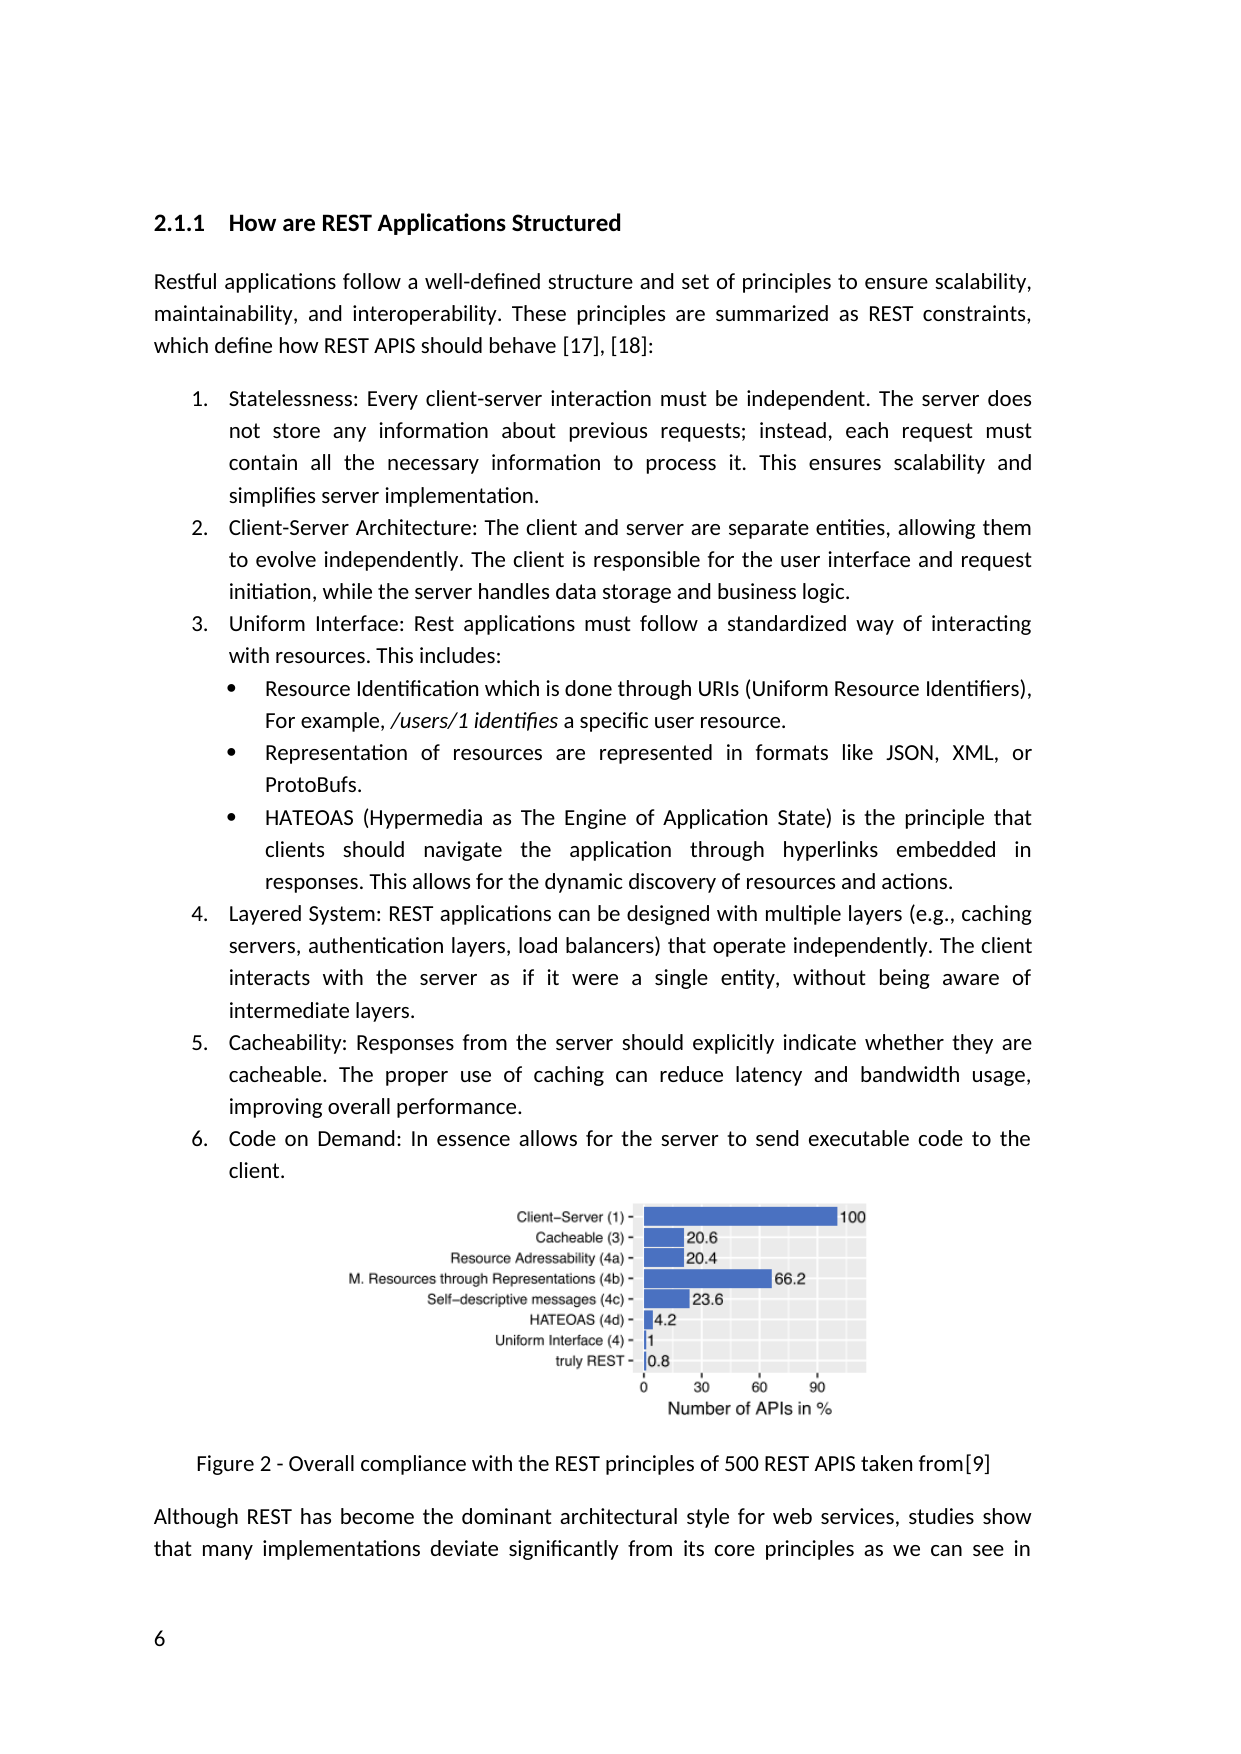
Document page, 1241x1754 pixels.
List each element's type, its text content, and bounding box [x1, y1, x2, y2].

list HATEOAS (Hypermedia as The Engine of Application State) is the principle that clients should navigate the application through hyperlinks embedded in responses. This allows for the dynamic discovery of resources and actions. [227, 803, 1033, 895]
list Resource Identification which is done through URIs (Uniform Resource Identifiers), For example, /users/1 identifies a specific user resource. [227, 674, 1033, 734]
list Layered System: REST applications can be designed with multiple layers (e.g., caching servers, authentication layers, load balancers) that operate independently. The client interacts with the server as if it were a single entity, without being aware of intermediate layers. [191, 899, 1033, 1024]
list Code on Demand: In essence allows for the server to send executable code to the client. [191, 1124, 1033, 1185]
text Restful applications follow a well-defined structure and set of principles to ensure scalability, maintainability, and interoperability. These principles are summarized as REST constraints, which define how REST APIS should behave : [153, 267, 1033, 359]
picture [314, 1188, 873, 1424]
list Cacheability: Responses from the server should explicitly indicate whether they are cacheable. The proper use of caching can reduce latency and bandwidth usage, improving overall performance. [191, 1028, 1033, 1120]
list Uniform Interface: Rest applications must follow a standardized way of interacting with resources. This includes: [191, 609, 1033, 670]
list Statelessness: Every client-server interaction must be independent. The server does not store any information about previous requests; instead, each request must contain all the necessary information to process it. This ensures scalability and simplifies server implementation. [191, 384, 1033, 509]
list Representation of resources are represented in formats like JSON, XML, or ProtoBufs. [227, 738, 1033, 798]
subtitle How are REST Applications Structured [153, 207, 1033, 237]
list Client-Server Architecture: The client and server are separate entities, allowing them to evolve independently. The client is responsible for the user interface and request initiation, while the server handles data storage and business logic. [191, 513, 1033, 605]
text Figure 2 - Overall compliance with the REST principles of 500 REST APIS taken from [153, 1449, 1033, 1477]
